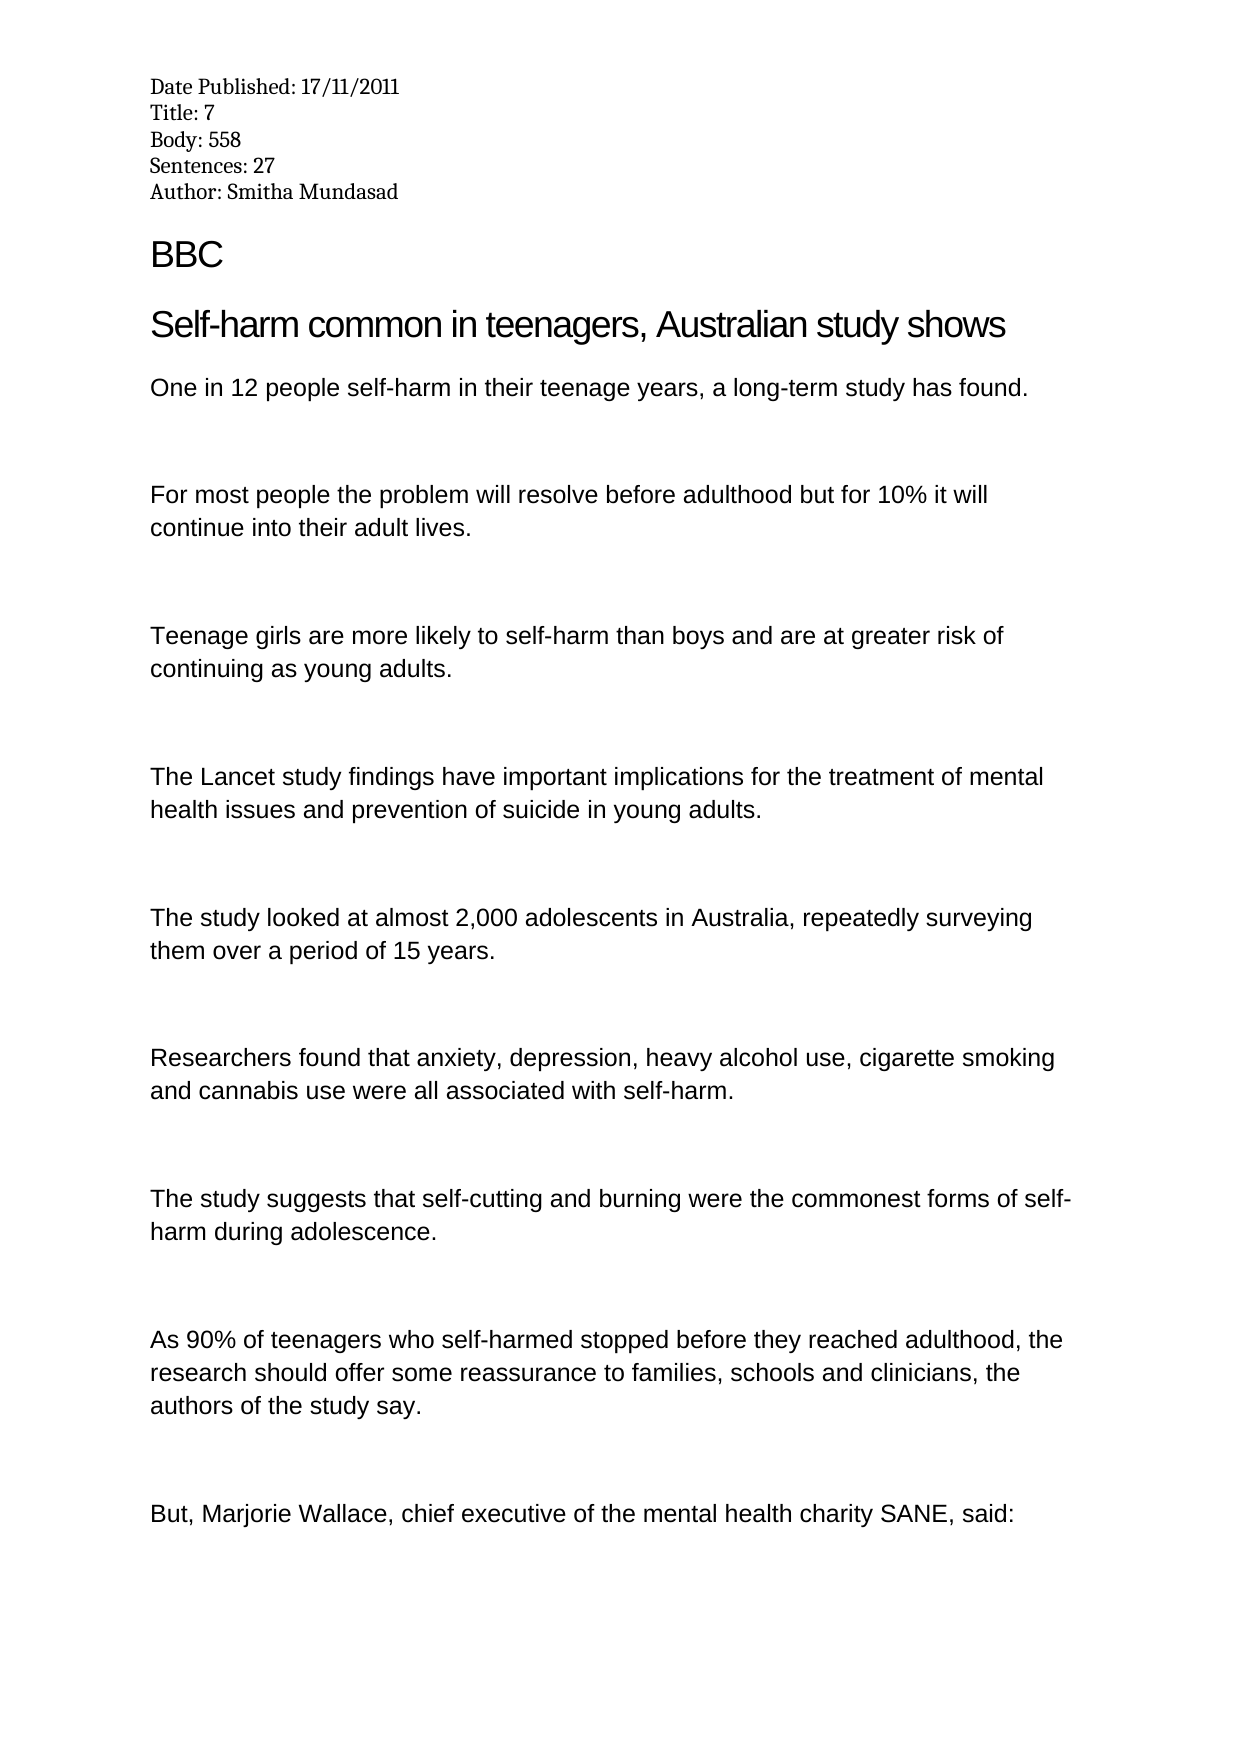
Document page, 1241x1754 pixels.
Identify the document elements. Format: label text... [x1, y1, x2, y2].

text Researchers found that anxiety, depression, heavy alcohol use, cigarette smoking and cannabis use were all associated with self-harm. [150, 1043, 1090, 1105]
text Self-harm common in teenagers, Australian study shows [150, 302, 1090, 345]
text Teenage girls are more likely to self-harm than boys and are at greater risk of continuing as young adults. [150, 621, 1090, 683]
text For most people the problem will resolve before adulthood but for 10% it will continue into their adult lives. [150, 480, 1090, 542]
text But, Marjorie Wallace, chief executive of the mental health charity SANE, said: [150, 1498, 1090, 1527]
text The study looked at almost 2,000 adolescents in Australia, repeatedly surveying them over a period of 15 years. [150, 903, 1090, 964]
text The study suggests that self-cutting and burning were the commonest forms of self-harm during adolescence. [150, 1184, 1090, 1246]
text BBC [150, 232, 1090, 275]
text The Lancet study findings have important implications for the treatment of mental health issues and prevention of suicide in young adults. [150, 762, 1090, 824]
text One in 12 people self-harm in their teenage years, a long-term study has found. [150, 373, 1090, 401]
text As 90% of teenagers who self-harmed stopped before they reached adulthood, the research should offer some reassurance to families, schools and clinicians, the authors of the study say. [150, 1325, 1090, 1419]
